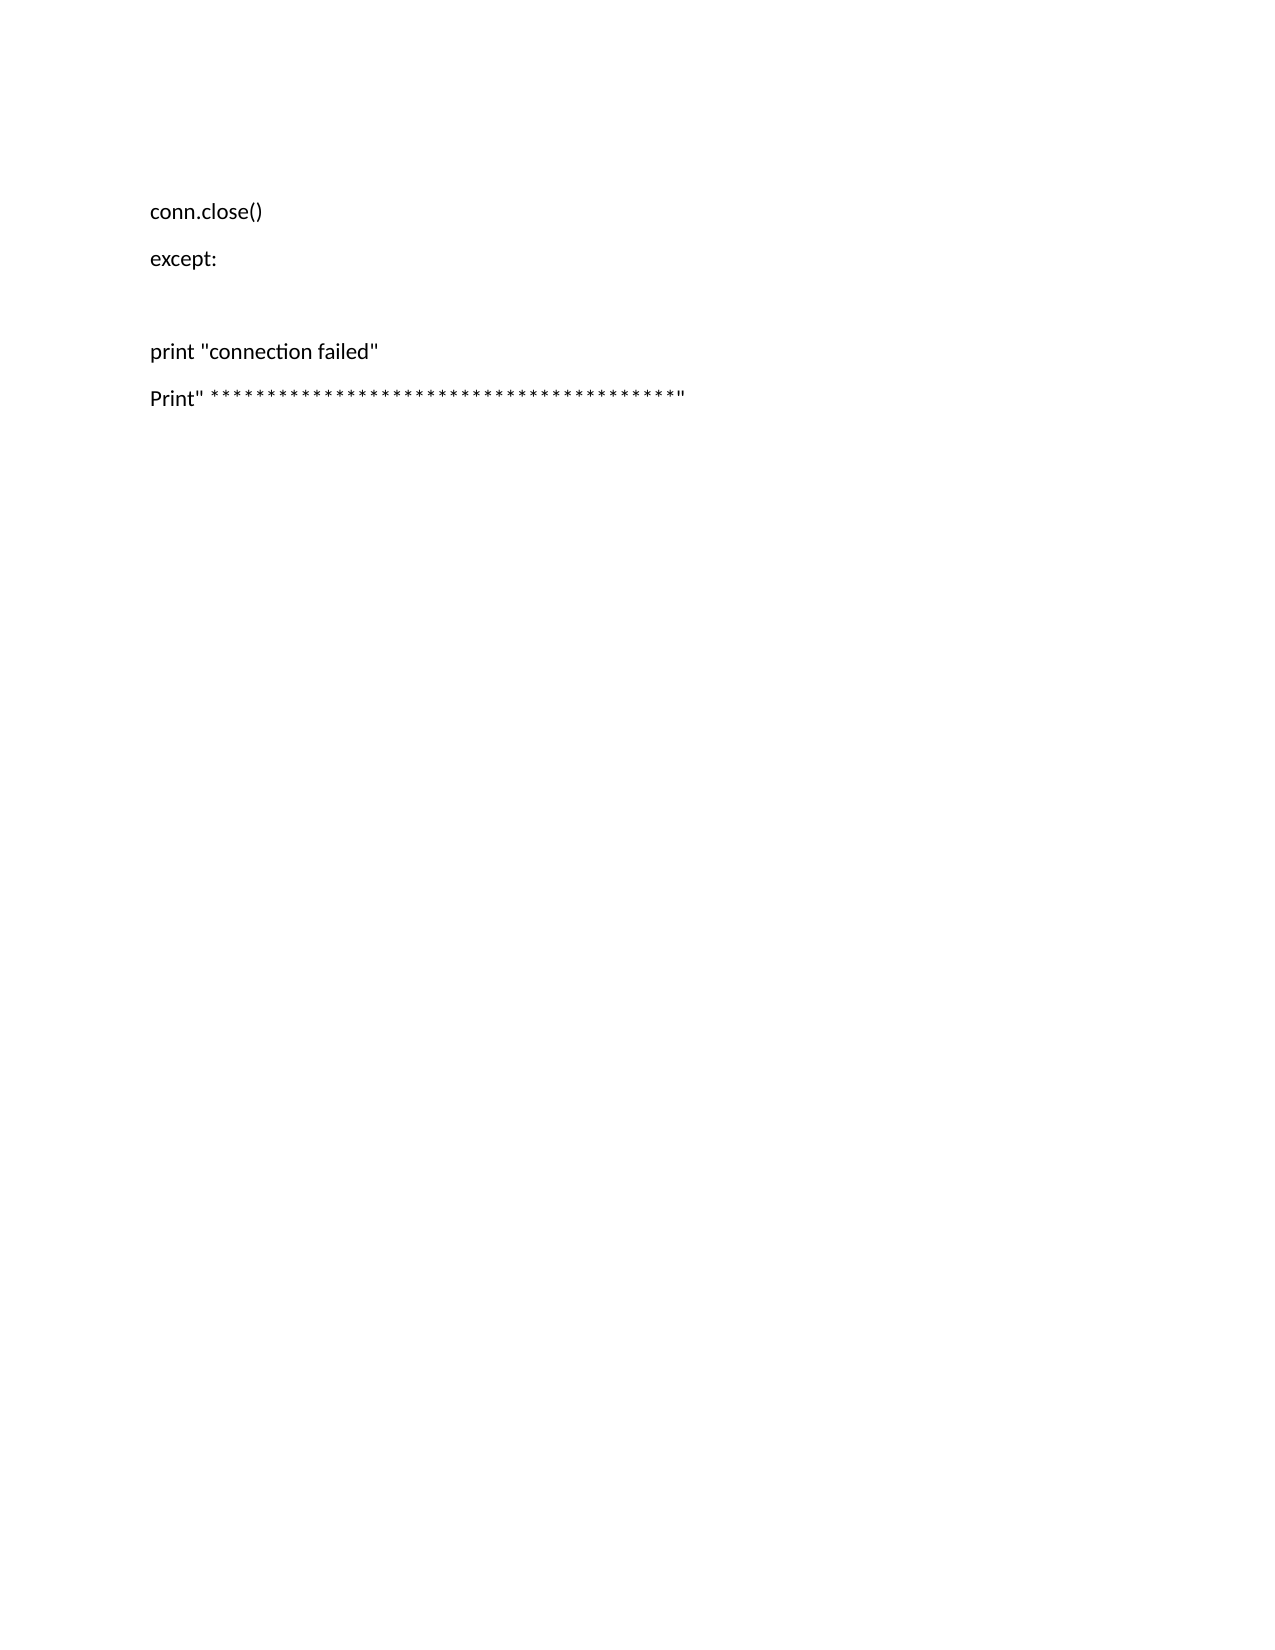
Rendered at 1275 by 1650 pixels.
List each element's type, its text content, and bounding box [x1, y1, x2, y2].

text except: [150, 244, 1125, 272]
text Print" *****************************************" [150, 384, 1125, 412]
text conn.close() [150, 197, 1125, 225]
text print "connection failed" [150, 337, 1125, 366]
